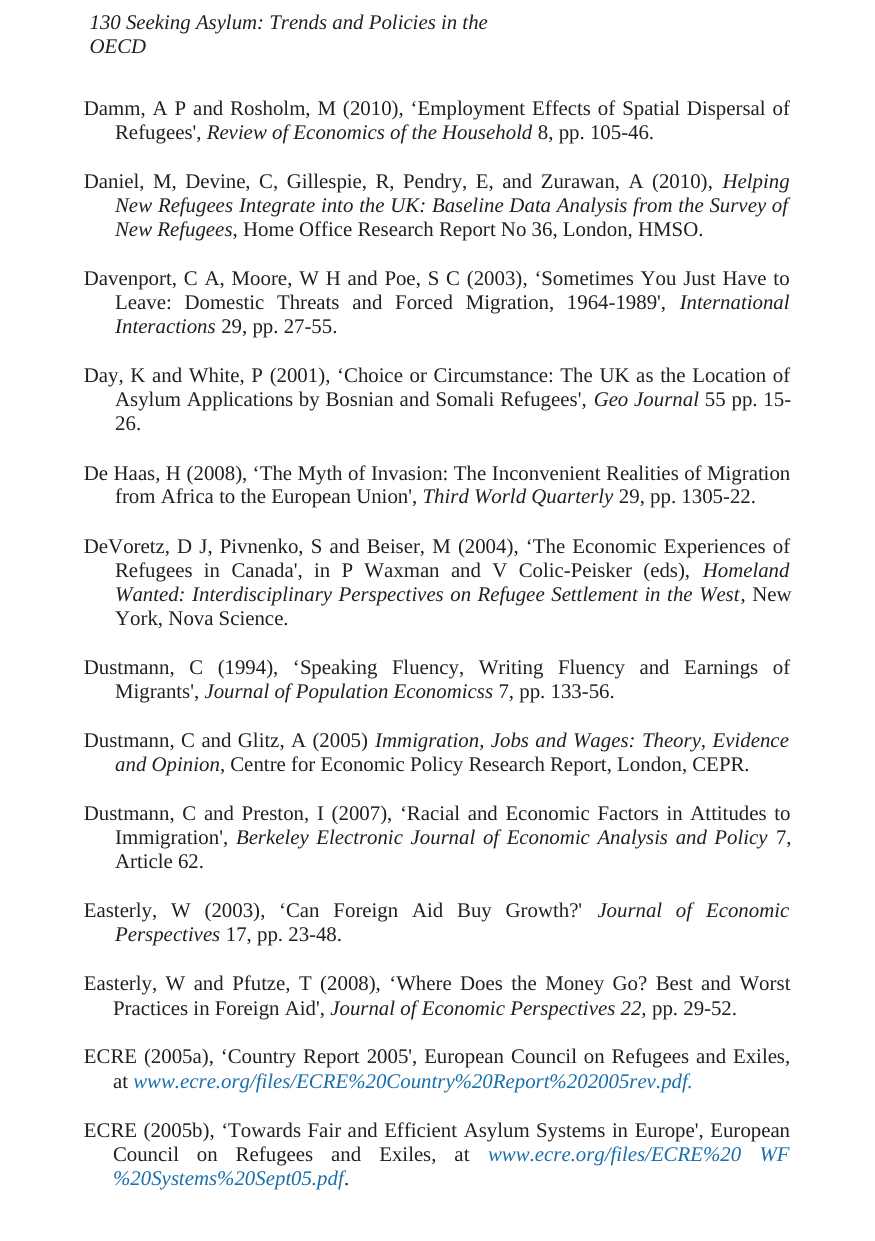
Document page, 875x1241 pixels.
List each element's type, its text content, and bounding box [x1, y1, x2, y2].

text Day, K and White, P (2001), ‘Choice or Circumstance: The UK as the Location of Asylum Applications by Bosnian and Somali Refugees', Geo Journal 55 pp. 15-26. [84, 363, 791, 435]
text Daniel, M, Devine, C, Gillespie, R, Pendry, E, and Zurawan, A (2010), Helping New Refugees Integrate into the UK: Baseline Data Analysis from the Survey of New Refugees, Home Office Research Report No 36, London, HMSO. [84, 169, 791, 241]
text Dustmann, C and Glitz, A (2005) Immigration, Jobs and Wages: Theory, Evidence and Opinion, Centre for Economic Policy Research Report, London, CEPR. [84, 728, 791, 776]
text DeVoretz, D J, Pivnenko, S and Beiser, M (2004), ‘The Economic Experiences of Refugees in Canada', in P Waxman and V Colic-Peisker (eds), Homeland Wanted: Interdisciplinary Perspectives on Refugee Settlement in the West, New York, Nova Science. [84, 533, 791, 630]
text De Haas, H (2008), ‘The Myth of Invasion: The Inconvenient Realities of Migration from Africa to the European Union', Third World Quarterly 29, pp. 1305-22. [84, 460, 791, 508]
text ECRE (2005b), ‘Towards Fair and Efficient Asylum Systems in Europe', European Council on Refugees and Exiles, at www.ecre.org/files/ECRE%20 WF%20Systems%20Sept05.pdf. [84, 1118, 791, 1190]
text ECRE (2005a), ‘Country Report 2005', European Council on Refugees and Exiles, at www.ecre.org/files/ECRE%20Country%20Report%202005rev.pdf. [84, 1044, 791, 1093]
text Easterly, W and Pfutze, T (2008), ‘Where Does the Money Go? Best and Worst Practices in Foreign Aid', Journal of Economic Perspectives 22, pp. 29-52. [84, 971, 791, 1019]
text Davenport, C A, Moore, W H and Poe, S C (2003), ‘Sometimes You Just Have to Leave: Domestic Threats and Forced Migration, 1964-1989', International Interactions 29, pp. 27-55. [84, 266, 791, 338]
text Easterly, W (2003), ‘Can Foreign Aid Buy Growth?' Journal of Economic Perspectives 17, pp. 23-48. [84, 898, 791, 946]
text Dustmann, C (1994), ‘Speaking Fluency, Writing Fluency and Earnings of Migrants', Journal of Population Economicss 7, pp. 133-56. [84, 655, 791, 703]
text Dustmann, C and Preston, I (2007), ‘Racial and Economic Factors in Attitudes to Immigration', Berkeley Electronic Journal of Economic Analysis and Policy 7, Article 62. [84, 801, 791, 873]
text Damm, A P and Rosholm, M (2010), ‘Employment Effects of Spatial Dispersal of Refugees', Review of Economics of the Household 8, pp. 105-46. [84, 96, 791, 144]
